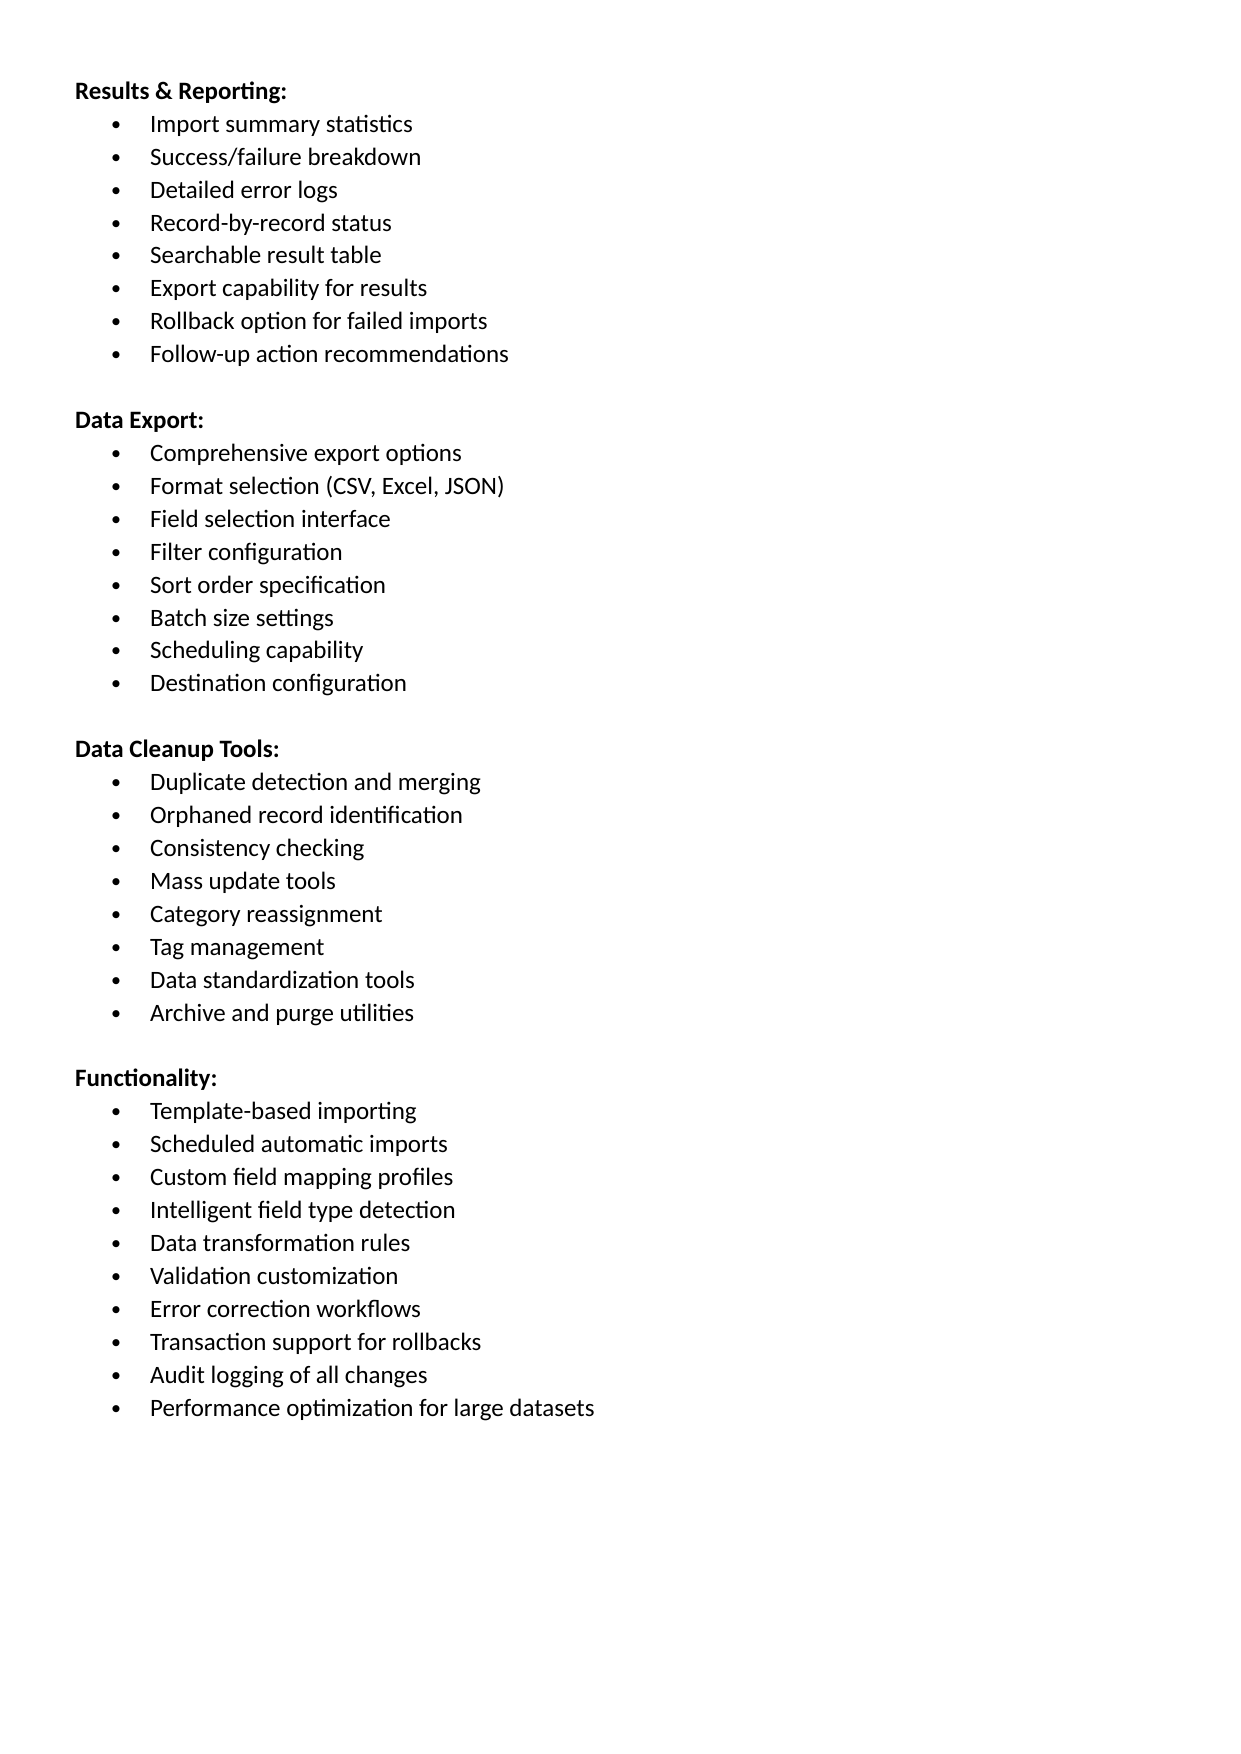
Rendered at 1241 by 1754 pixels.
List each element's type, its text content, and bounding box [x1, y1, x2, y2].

list Duplicate detection and merging [112, 766, 1165, 797]
list Destination configuration [112, 667, 1165, 698]
text Results & Reporting: [75, 75, 1165, 106]
list Custom field mapping profiles [112, 1161, 1165, 1192]
list Performance optimization for large datasets [112, 1392, 1165, 1422]
list Transaction support for rollbacks [112, 1326, 1165, 1356]
list Intelligent field type detection [112, 1194, 1165, 1225]
list Follow-up action recommendations [112, 338, 1165, 369]
list Export capability for results [112, 272, 1165, 303]
list Consistency checking [112, 832, 1165, 863]
text Data Cleanup Tools: [75, 733, 1165, 764]
list Error correction workflows [112, 1293, 1165, 1323]
list Archive and purge utilities [112, 997, 1165, 1027]
list Data transformation rules [112, 1227, 1165, 1258]
list Detailed error logs [112, 174, 1165, 204]
list Record-by-record status [112, 207, 1165, 237]
list Field selection interface [112, 503, 1165, 533]
list Scheduling capability [112, 634, 1165, 665]
list Filter configuration [112, 536, 1165, 566]
list Comprehensive export options [112, 437, 1165, 468]
list Tag management [112, 931, 1165, 961]
text Data Export: [75, 404, 1165, 435]
list Data standardization tools [112, 964, 1165, 994]
list Success/failure breakdown [112, 141, 1165, 171]
list Orphaned record identification [112, 799, 1165, 830]
list Mass update tools [112, 865, 1165, 896]
list Searchable result table [112, 239, 1165, 270]
list Category reassignment [112, 898, 1165, 928]
list Sort order specification [112, 569, 1165, 599]
list Batch size settings [112, 602, 1165, 632]
list Audit logging of all changes [112, 1359, 1165, 1389]
list Validation customization [112, 1260, 1165, 1291]
list Scheduled automatic imports [112, 1128, 1165, 1159]
list Import summary statistics [112, 108, 1165, 138]
list Format selection (CSV, Excel, JSON) [112, 470, 1165, 501]
list Rollback option for failed imports [112, 305, 1165, 336]
text Functionality: [75, 1062, 1165, 1093]
list Template-based importing [112, 1095, 1165, 1126]
